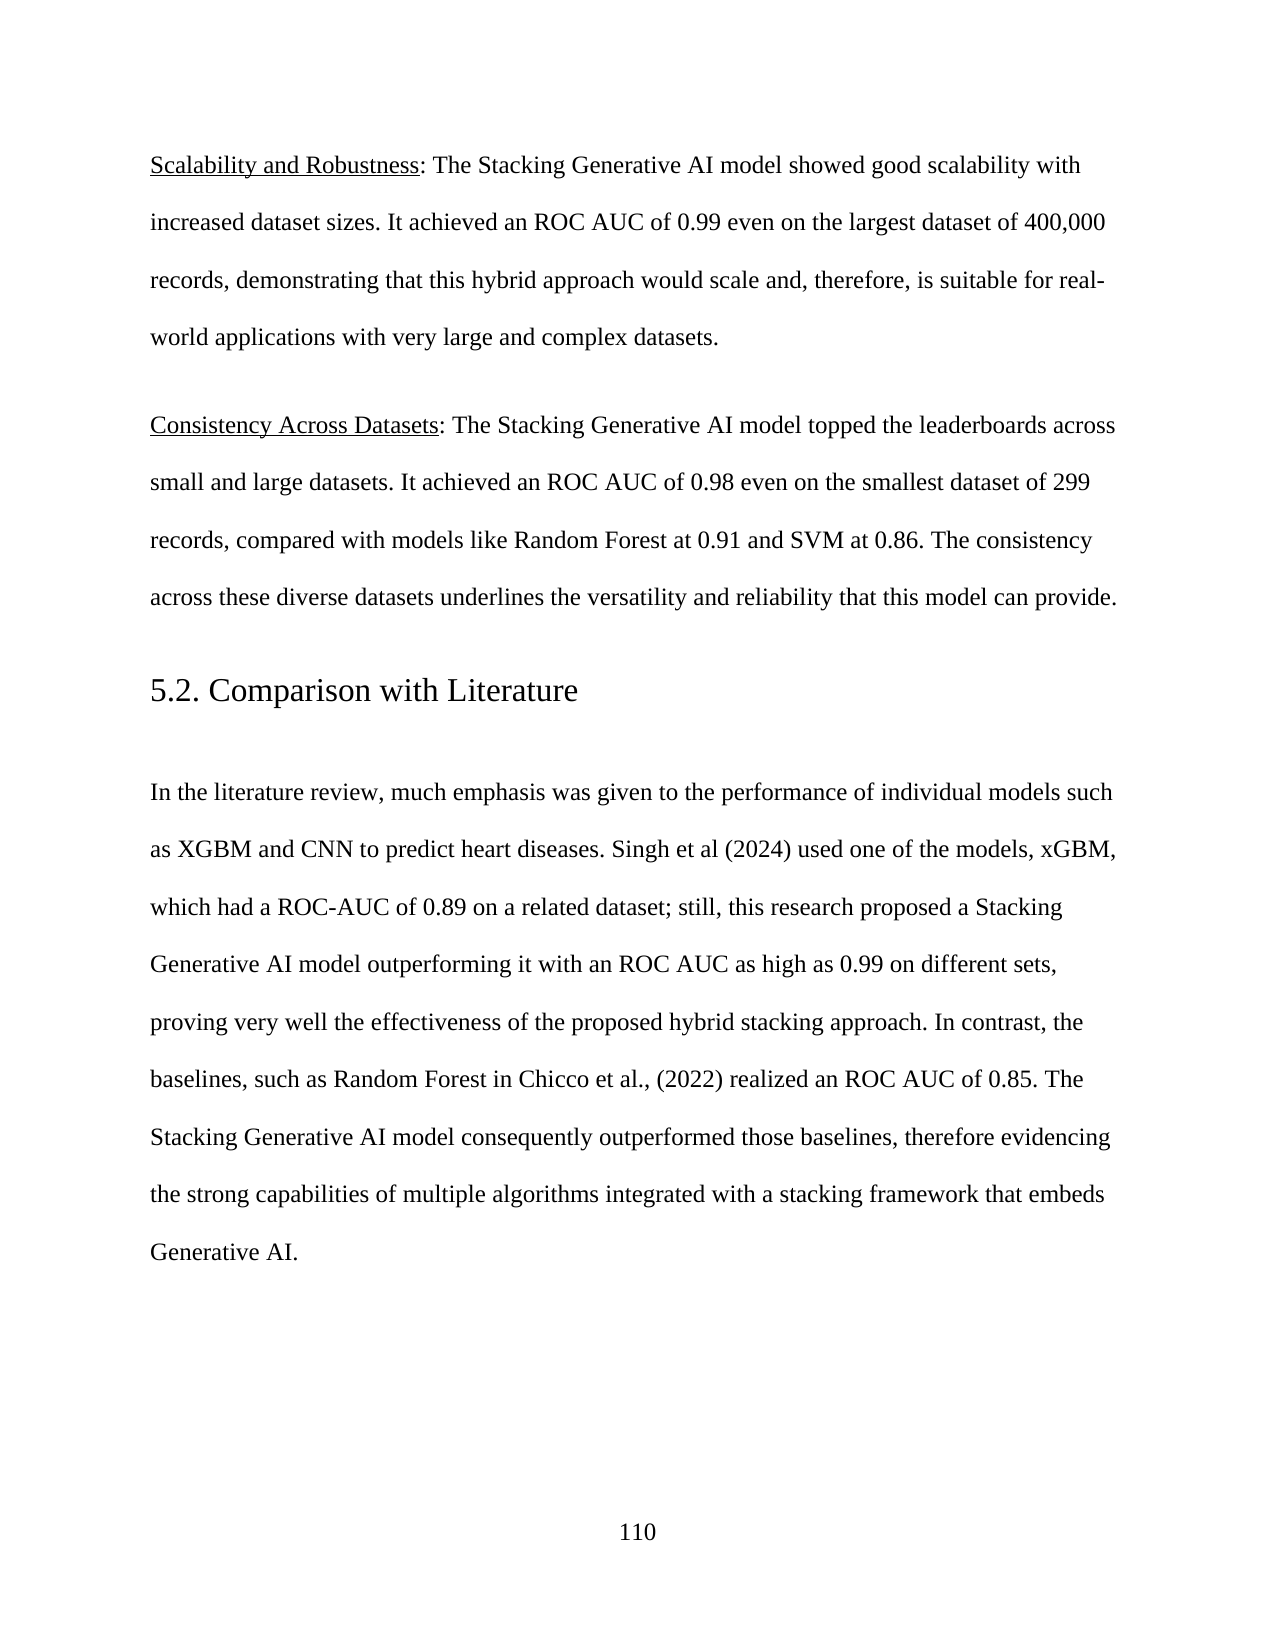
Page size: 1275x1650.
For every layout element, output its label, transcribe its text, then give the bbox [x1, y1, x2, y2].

text In the literature review, much emphasis was given to the performance of individual models such as XGBM and CNN to predict heart diseases. Singh et al (2024) used one of the models, xGBM, which had a ROC-AUC of 0.89 on a related dataset; still, this research proposed a Stacking Generative AI model outperforming it with an ROC AUC as high as 0.99 on different sets, proving very well the effectiveness of the proposed hybrid stacking approach. In contrast, the baselines, such as Random Forest in Chicco et al., (2022) realized an ROC AUC of 0.85. The Stacking Generative AI model consequently outperformed those baselines, therefore evidencing the strong capabilities of multiple algorithms integrated with a stacking framework that embeds Generative AI. [150, 777, 1125, 1265]
text Scalability and Robustness: The Stacking Generative AI model showed good scalability with increased dataset sizes. It achieved an ROC AUC of 0.99 even on the largest dataset of 400,000 records, demonstrating that this hybrid approach would scale and, therefore, is suitable for real-world applications with very large and complex datasets. [150, 150, 1125, 351]
text Consistency Across Datasets: The Stacking Generative AI model topped the leaderboards across small and large datasets. It achieved an ROC AUC of 0.98 even on the smallest dataset of 299 records, compared with models like Random Forest at 0.91 and SVM at 0.86. The consistency across these diverse datasets underlines the versatility and reliability that this model can provide. [150, 410, 1125, 611]
subtitle 5.2. Comparison with Literature [150, 670, 1125, 708]
